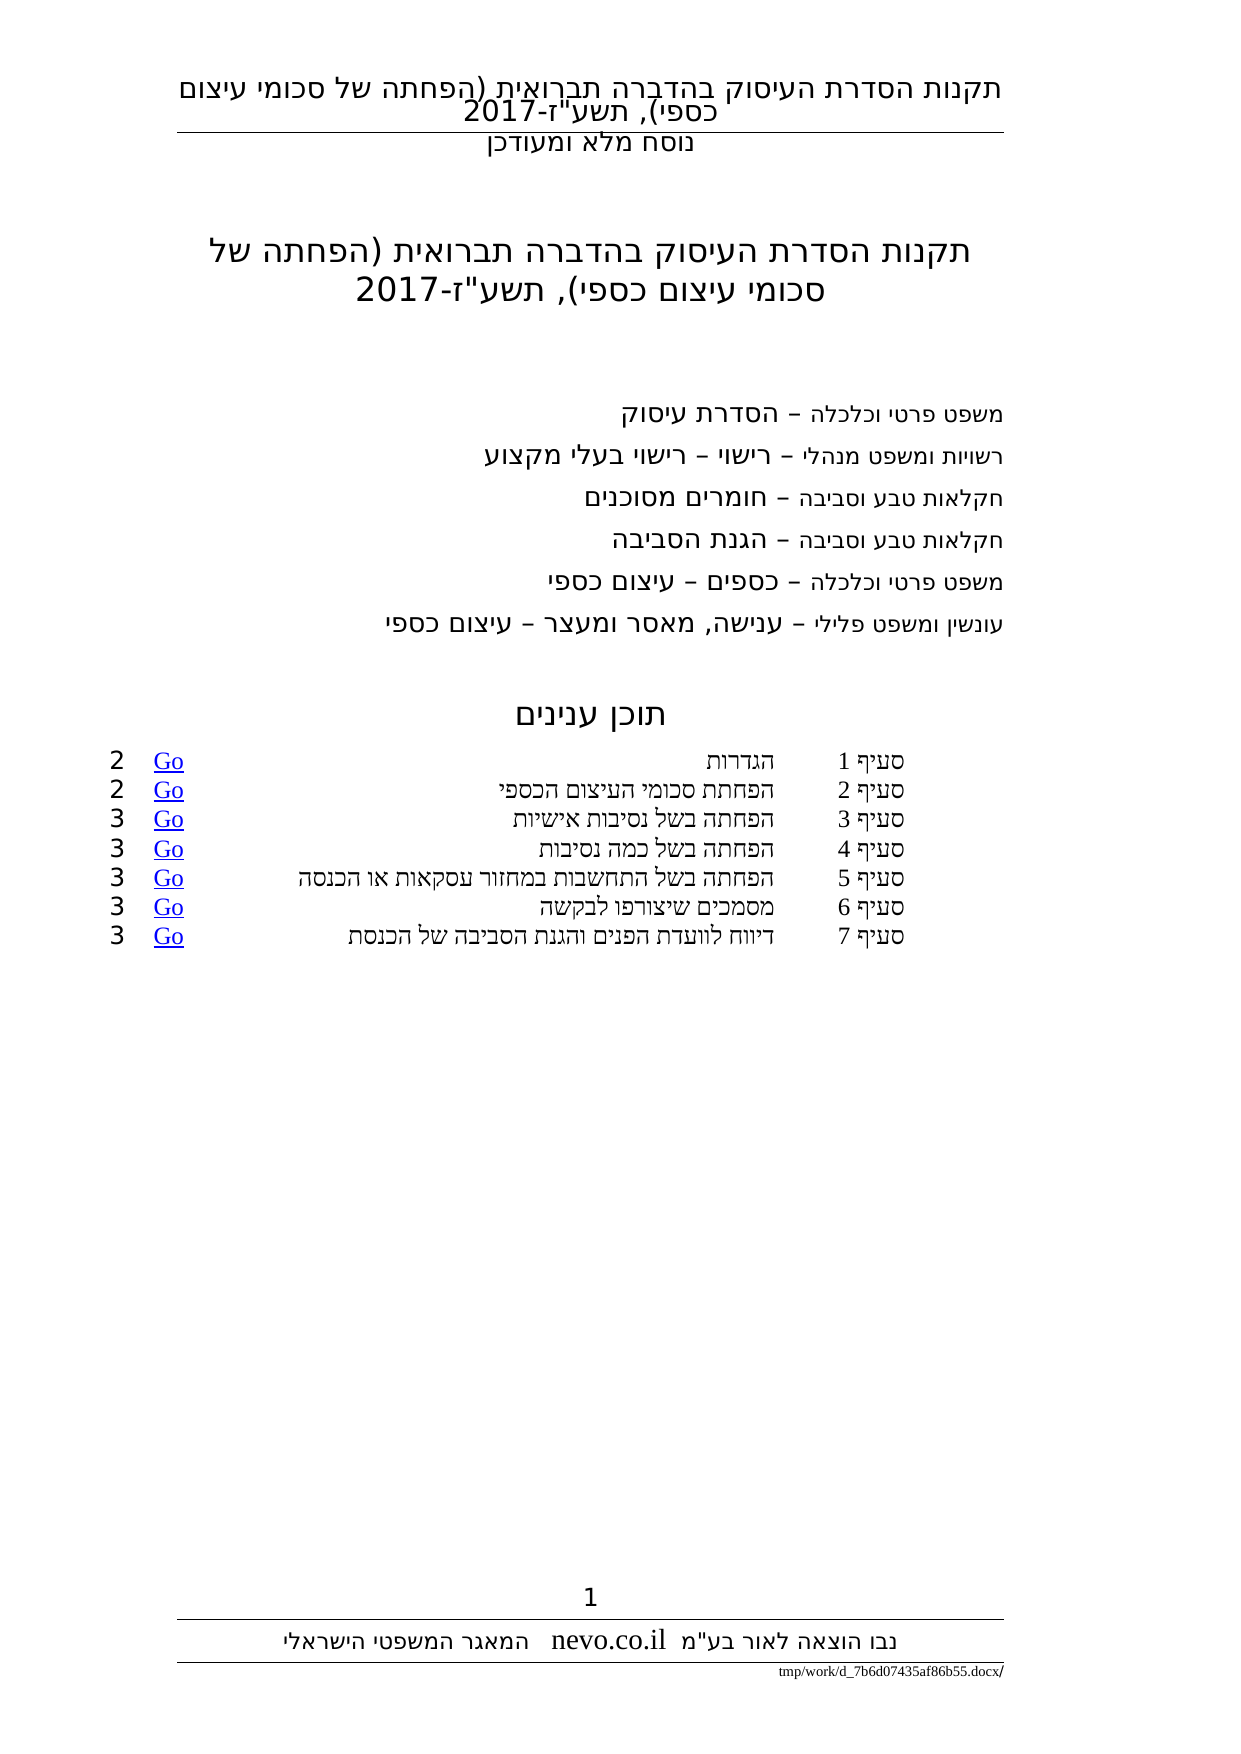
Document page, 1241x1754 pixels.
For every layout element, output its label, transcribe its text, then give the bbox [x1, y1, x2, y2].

table_cell 3 [48, 892, 136, 921]
table_cell הפחתת סכומי העיצום הכספי [195, 775, 786, 804]
table_cell סעיף 4 [786, 834, 916, 863]
table_cell 2 [48, 775, 136, 804]
table_cell Go [136, 863, 195, 892]
table_cell Go [136, 775, 195, 804]
text עונשין ומשפט פלילי – ענישה, מאסר ומעצר – עיצום כספי [59, 607, 1004, 639]
table_header הגדרות [195, 746, 786, 775]
table_cell 3 [48, 863, 136, 892]
table_cell סעיף 3 [786, 805, 916, 834]
table_cell Go [136, 892, 195, 921]
table_cell 2 [48, 834, 136, 863]
table_header סעיף 1 [786, 746, 916, 775]
table_cell מסמכים שיצורפו לבקשה [195, 892, 786, 921]
table_cell דיווח לוועדת הפנים והגנת הסביבה של הכנסת [195, 921, 786, 950]
table_cell 2 [48, 805, 136, 834]
table_cell סעיף 2 [786, 775, 916, 804]
table_cell הפחתה בשל התחשבות במחזור עסקאות או הכנסה [195, 863, 786, 892]
text רשויות ומשפט מנהלי – רישוי – רישוי בעלי מקצוע [59, 440, 1004, 471]
table_cell Go [136, 834, 195, 863]
table_cell 3 [48, 921, 136, 950]
text תקנות הסדרת העיסוק בהדברה תברואית (הפחתה של סכומי עיצום כספי), תשע"ז-2017 [177, 231, 1004, 309]
text חקלאות טבע וסביבה – הגנת הסביבה [59, 523, 1004, 555]
text משפט פרטי וכלכלה – הסדרת עיסוק [59, 398, 1004, 429]
table_cell סעיף 6 [786, 892, 916, 921]
table_header Go [136, 746, 195, 775]
text חקלאות טבע וסביבה – חומרים מסוכנים [59, 482, 1004, 513]
text משפט פרטי וכלכלה – כספים – עיצום כספי [59, 565, 1004, 597]
table_cell סעיף 5 [786, 863, 916, 892]
table_cell Go [136, 921, 195, 950]
table_cell סעיף 7 [786, 921, 916, 950]
table_cell Go [136, 805, 195, 834]
table_cell הפחתה בשל כמה נסיבות [195, 834, 786, 863]
table_header 2 [48, 746, 136, 775]
table_cell הפחתה בשל נסיבות אישיות [195, 805, 786, 834]
text תוכן ענינים [177, 695, 1004, 734]
